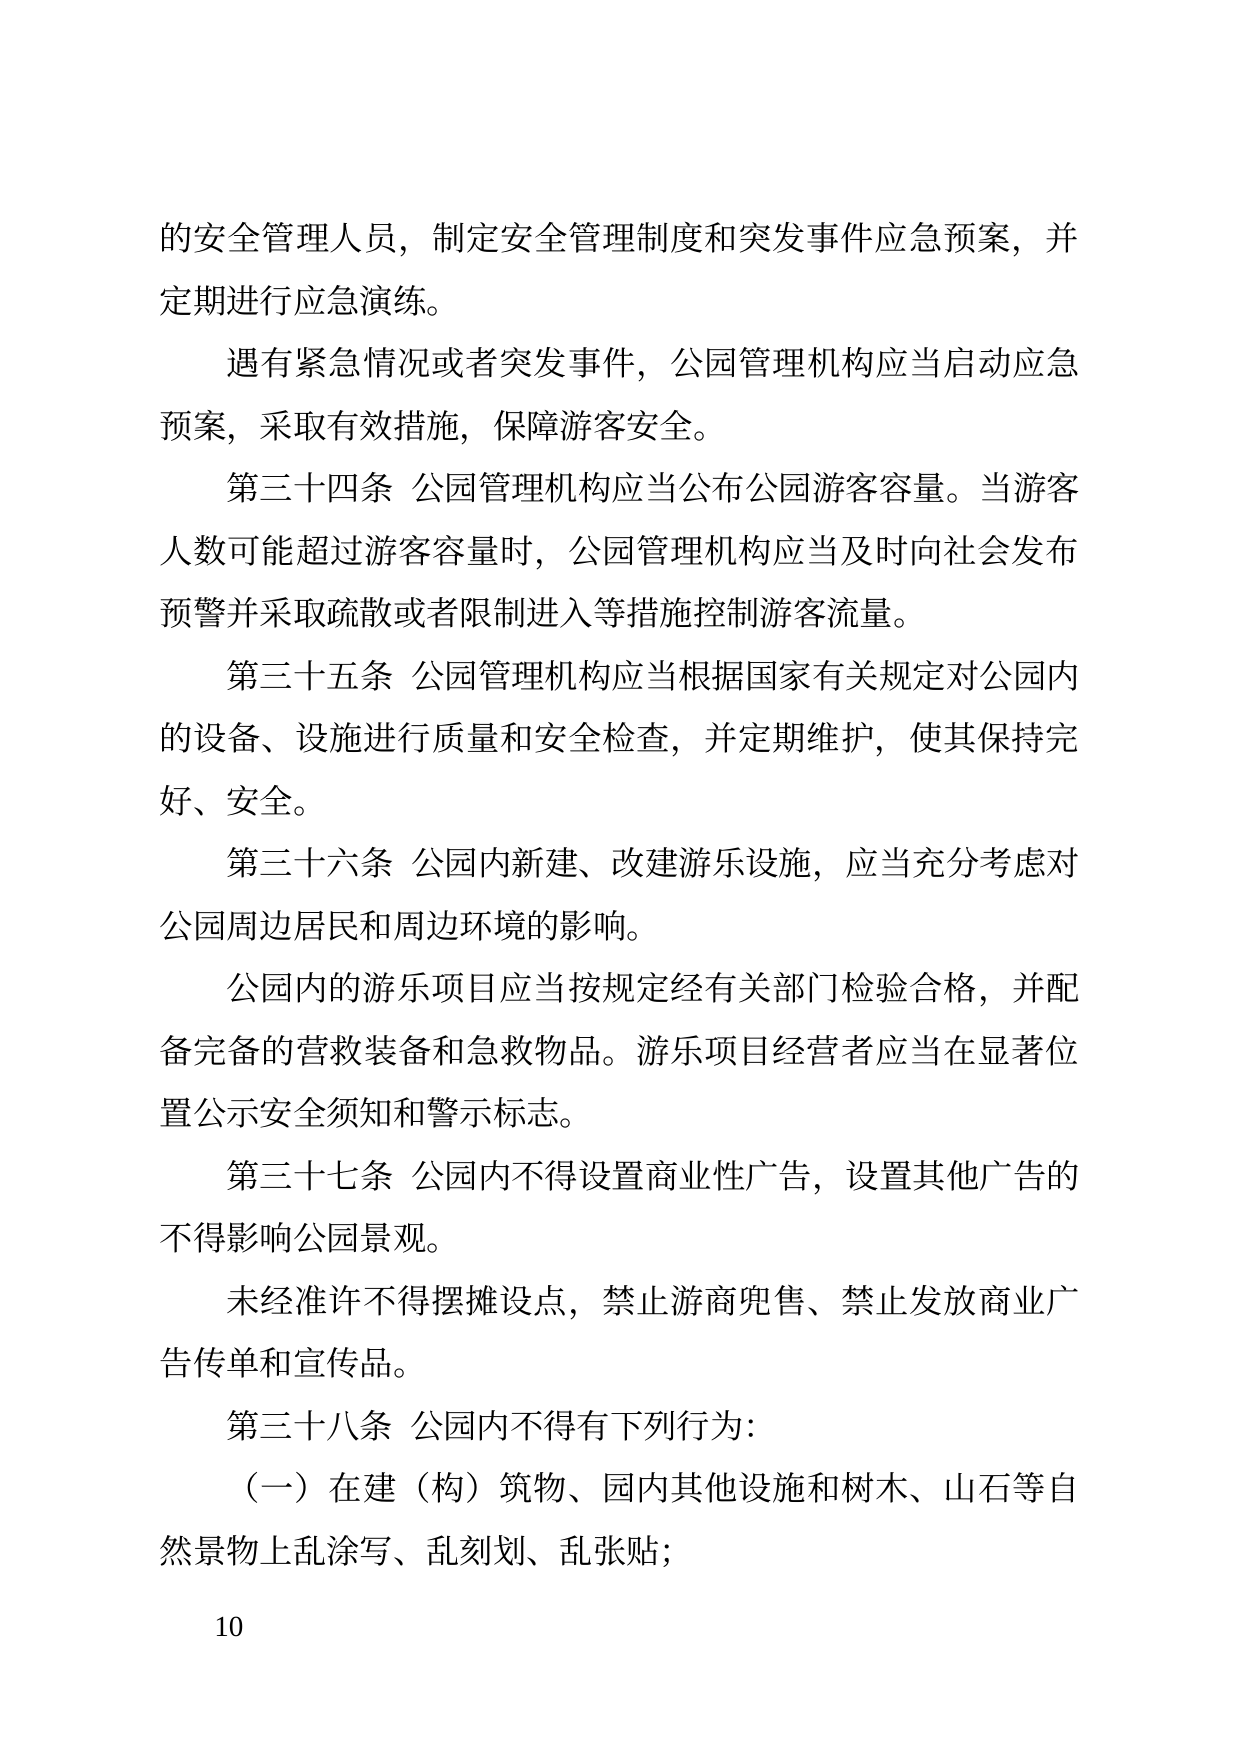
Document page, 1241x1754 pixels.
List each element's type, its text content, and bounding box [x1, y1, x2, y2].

text 遇有紧急情况或者突发事件，公园管理机构应当启动应急预案，采取有效措施，保障游客安全。 [159, 326, 1081, 451]
text 第三十八条 公园内不得有下列行为： [159, 1388, 1081, 1451]
text （一）在建（构）筑物、园内其他设施和树木、山石等自然景物上乱涂写、乱刻划、乱张贴； [159, 1451, 1081, 1576]
text 公园内的游乐项目应当按规定经有关部门检验合格，并配备完备的营救装备和急救物品。游乐项目经营者应当在显著位置公示安全须知和警示标志。 [159, 951, 1081, 1138]
text 第三十四条 公园管理机构应当公布公园游客容量。当游客人数可能超过游客容量时，公园管理机构应当及时向社会发布预警并采取疏散或者限制进入等措施控制游客流量。 [159, 451, 1081, 638]
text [159, 201, 1081, 326]
text 第三十六条 公园内新建、改建游乐设施，应当充分考虑对公园周边居民和周边环境的影响。 [159, 826, 1081, 951]
text 未经准许不得摆摊设点，禁止游商兜售、禁止发放商业广告传单和宣传品。 [159, 1263, 1081, 1388]
text 第三十七条 公园内不得设置商业性广告，设置其他广告的不得影响公园景观。 [159, 1138, 1081, 1263]
text 第三十五条 公园管理机构应当根据国家有关规定对公园内的设备、设施进行质量和安全检查，并定期维护，使其保持完好、安全。 [159, 638, 1081, 826]
